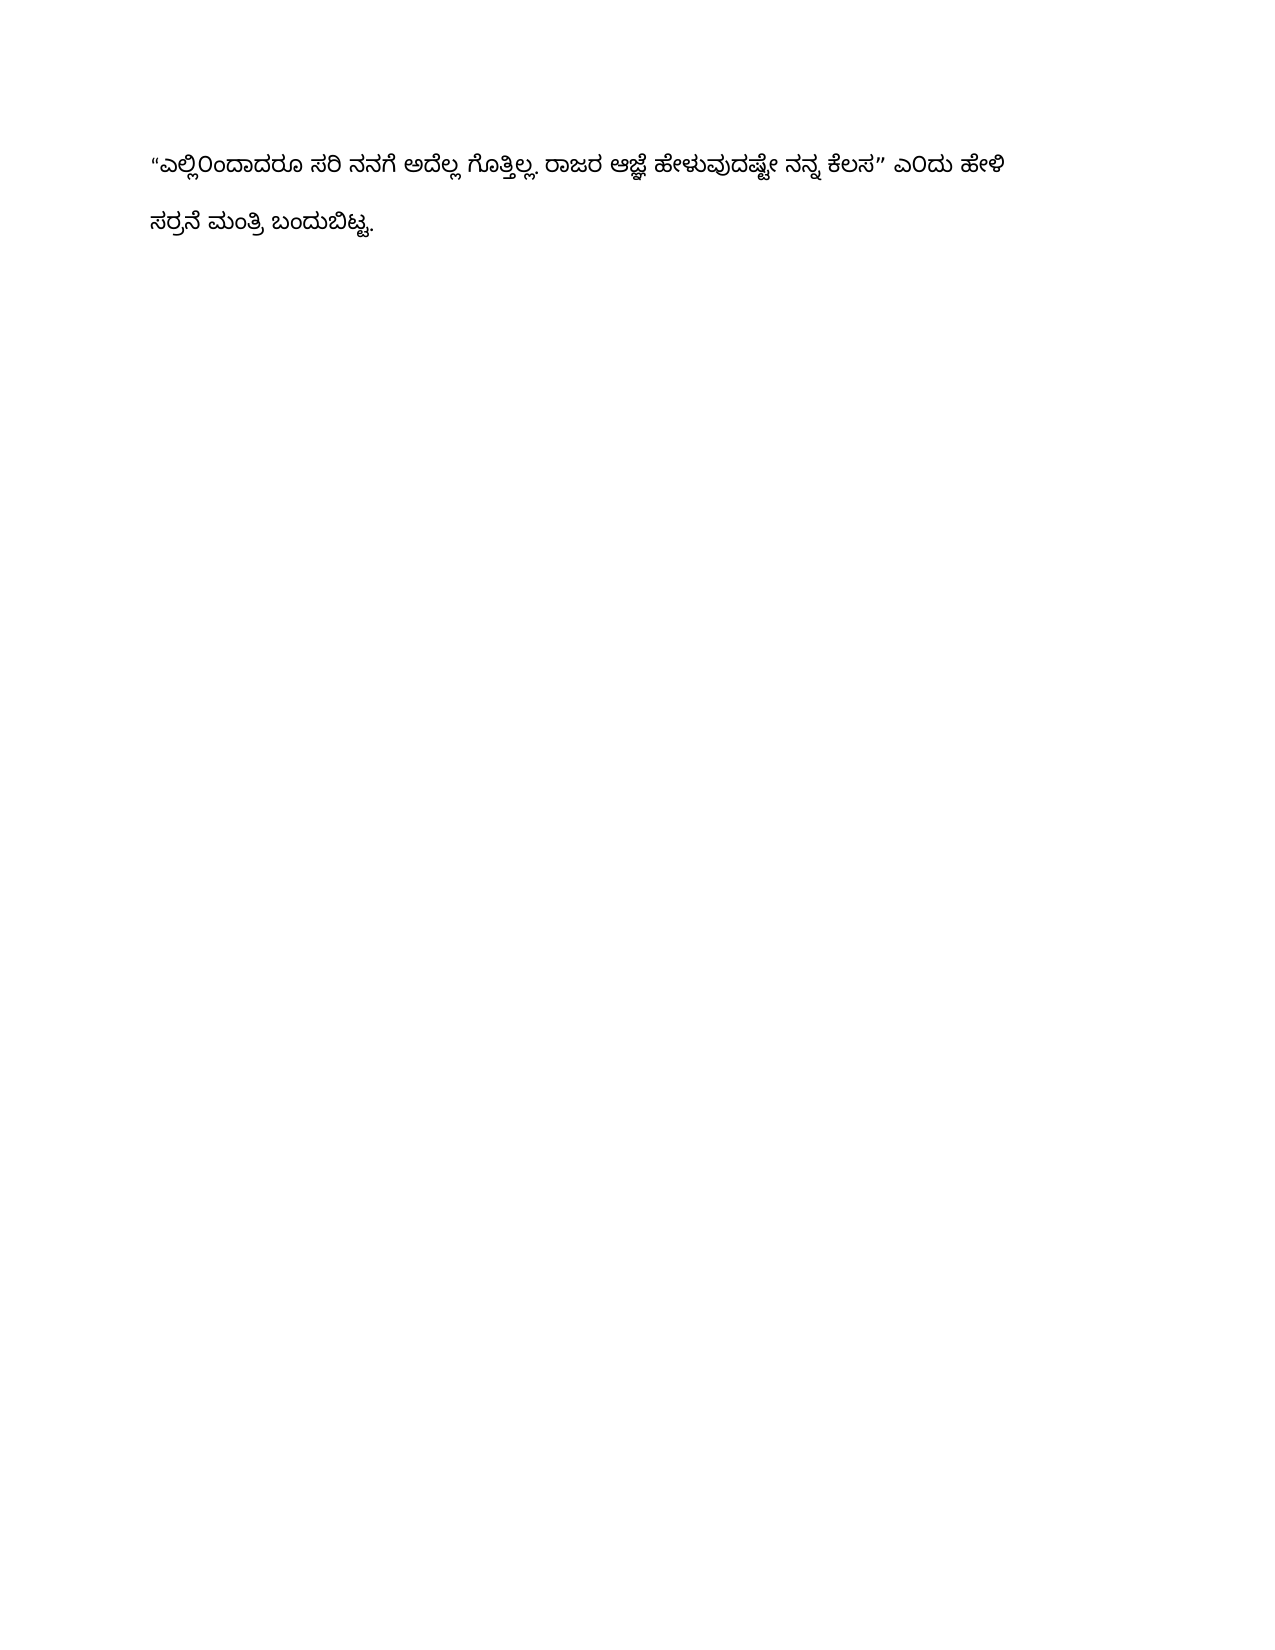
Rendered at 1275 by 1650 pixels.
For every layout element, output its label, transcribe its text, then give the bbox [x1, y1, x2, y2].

text “ಎಲ್ಲಿ೦ಂದಾದರೂ ಸರಿ ನನಗೆ ಅದೆಲ್ಲ ಗೊತ್ತಿಲ್ಲ. ರಾಜರ ಆಜ್ಞೆ ಹೇಳುವುದಷ್ಟೇ ನನ್ನ ಕೆಲಸ” ಎ೦ದು ಹೇಳಿ [150, 150, 1125, 181]
text ಸರ್ರನೆ ಮಂತ್ರಿ ಬಂದುಬಿಟ್ಟ. [150, 207, 1125, 238]
